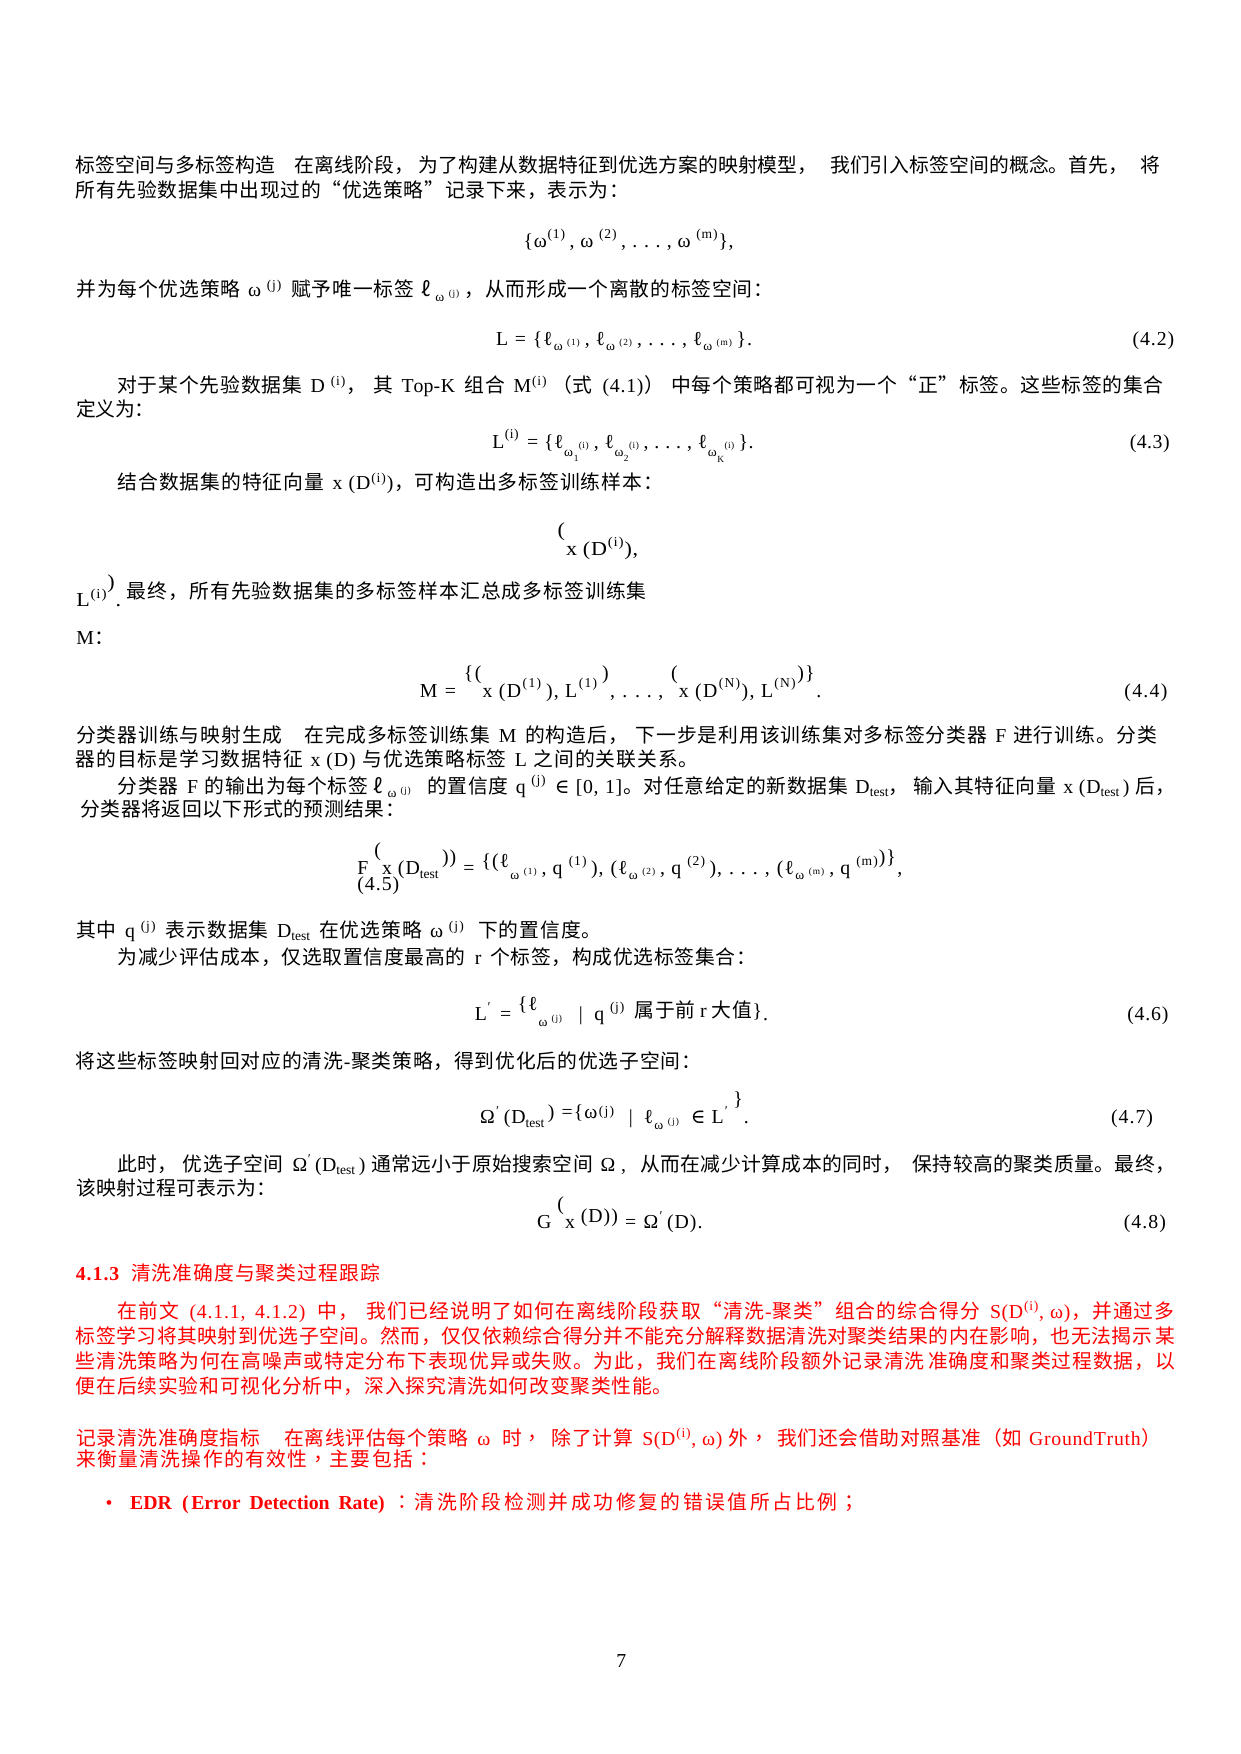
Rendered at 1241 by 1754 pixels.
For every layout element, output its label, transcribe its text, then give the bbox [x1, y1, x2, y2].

text • EDR (Error Detection Rate) ：清洗阶段检测并成功修复的错误值所占比例； [105, 1492, 1175, 1514]
text 4.1.3 清洗准确度与聚类过程跟踪 [76, 1261, 1175, 1285]
text 记录清洗准确度指标 在离线评估每个策略 ω 时， 除了计算 S(D(i), ω) 外， 我们还会借助对照基准（如 GroundTruth）来衡量清洗操作的有效性，主要包括： [76, 1428, 1165, 1472]
text 对于某个先验数据集 D (i)， 其 Top-K 组合 M(i) （式 (4.1)） 中每个策略都可视为一个“正”标签。这些标签的集合 定义为： [76, 373, 1165, 422]
text (x (D(i)), L(i)). 最终，所有先验数据集的多标签样本汇总成多标签训练集 M： [76, 518, 686, 650]
text 将这些标签映射回对应的清洗-聚类策略，得到优化后的优选子空间： [76, 1049, 1175, 1073]
text 分类器 F 的输出为每个标签 ℓω (j) 的置信度 q (j) ∈ [0, 1]。对任意给定的新数据集 Dtest， 输入其特征向量 x (Dtest ) 后， 分类器将返回以下形式的预测结果： [76, 772, 1175, 823]
text G (x (D)) = Ω′ (D). (4.8) [537, 1203, 1175, 1232]
text 标签空间与多标签构造 在离线阶段， 为了构建从数据特征到优选方案的映射模型， 我们引入标签空间的概念。首先， 将 所有先验数据集中出现过的“优选策略”记录下来，表示为： [75, 153, 1165, 203]
text F (x (Dtest )) = {(ℓω (1) , q (1) ), (ℓω (2) , q (2) ), . . . , (ℓω (m) , q (m))}, (4.5) [357, 847, 1175, 894]
text L = {ℓω (1) , ℓω (2) , . . . , ℓω (m) }. (4.2) [496, 328, 1175, 350]
text 分类器训练与映射生成 在完成多标签训练集 M 的构造后， 下一步是利用该训练集对多标签分类器 F 进行训练。分类 器的目标是学习数据特征 x (D) 与优选策略标签 L 之间的关联关系。 [76, 723, 1165, 772]
text Ω′ (Dtest ) ={ω(j) | ℓω (j) ∈ L′ }. (4.7) [479, 1097, 1175, 1127]
text {ω(1) , ω (2) , . . . , ω (m)}, [523, 226, 1175, 249]
text L′ = {ℓω (j) | q (j) 属于前r大值}. (4.6) [474, 992, 1175, 1024]
text 在前文 (4.1.1, 4.1.2) 中， 我们已经说明了如何在离线阶段获取“清洗-聚类”组合的综合得分 S(D(i), ω)，并通过多标签学习将其映射到优选子空间。然而，仅仅依赖综合得分并不能充分解释数据清洗对聚类结果的内在影响，也无法揭示某些清洗策略为何在高噪声或特定分布下表现优异或失败。为此，我们在离线阶段额外记录清洗准确度和聚类过程数据，以便在后续实验和可视化分析中，深入探究清洗如何改变聚类性能。 [76, 1299, 1175, 1399]
text M = {(x (D(1) ), L(1) ), . . . , (x (D(N)), L(N))}. (4.4) [419, 668, 1175, 694]
text L(i) = {ℓω1(i) , ℓω2(i) , . . . , ℓωK(i) }. (4.3) [492, 422, 1175, 455]
text 为减少评估成本，仅选取置信度最高的 r 个标签，构成优选标签集合： [117, 944, 1175, 970]
text 此时， 优选子空间 Ω′ (Dtest ) 通常远小于原始搜索空间 Ω , 从而在减少计算成本的同时， 保持较高的聚类质量。最终， 该映射过程可表示为： [76, 1152, 1175, 1201]
text 并为每个优选策略 ω (j) 赋予唯一标签 ℓω (j) ，从而形成一个离散的标签空间： [76, 274, 1175, 302]
text 结合数据集的特征向量 x (D(i))，可构造出多标签训练样本： [118, 470, 1175, 494]
text 其中 q (j) 表示数据集 Dtest 在优选策略 ω (j) 下的置信度。 [76, 918, 1175, 942]
